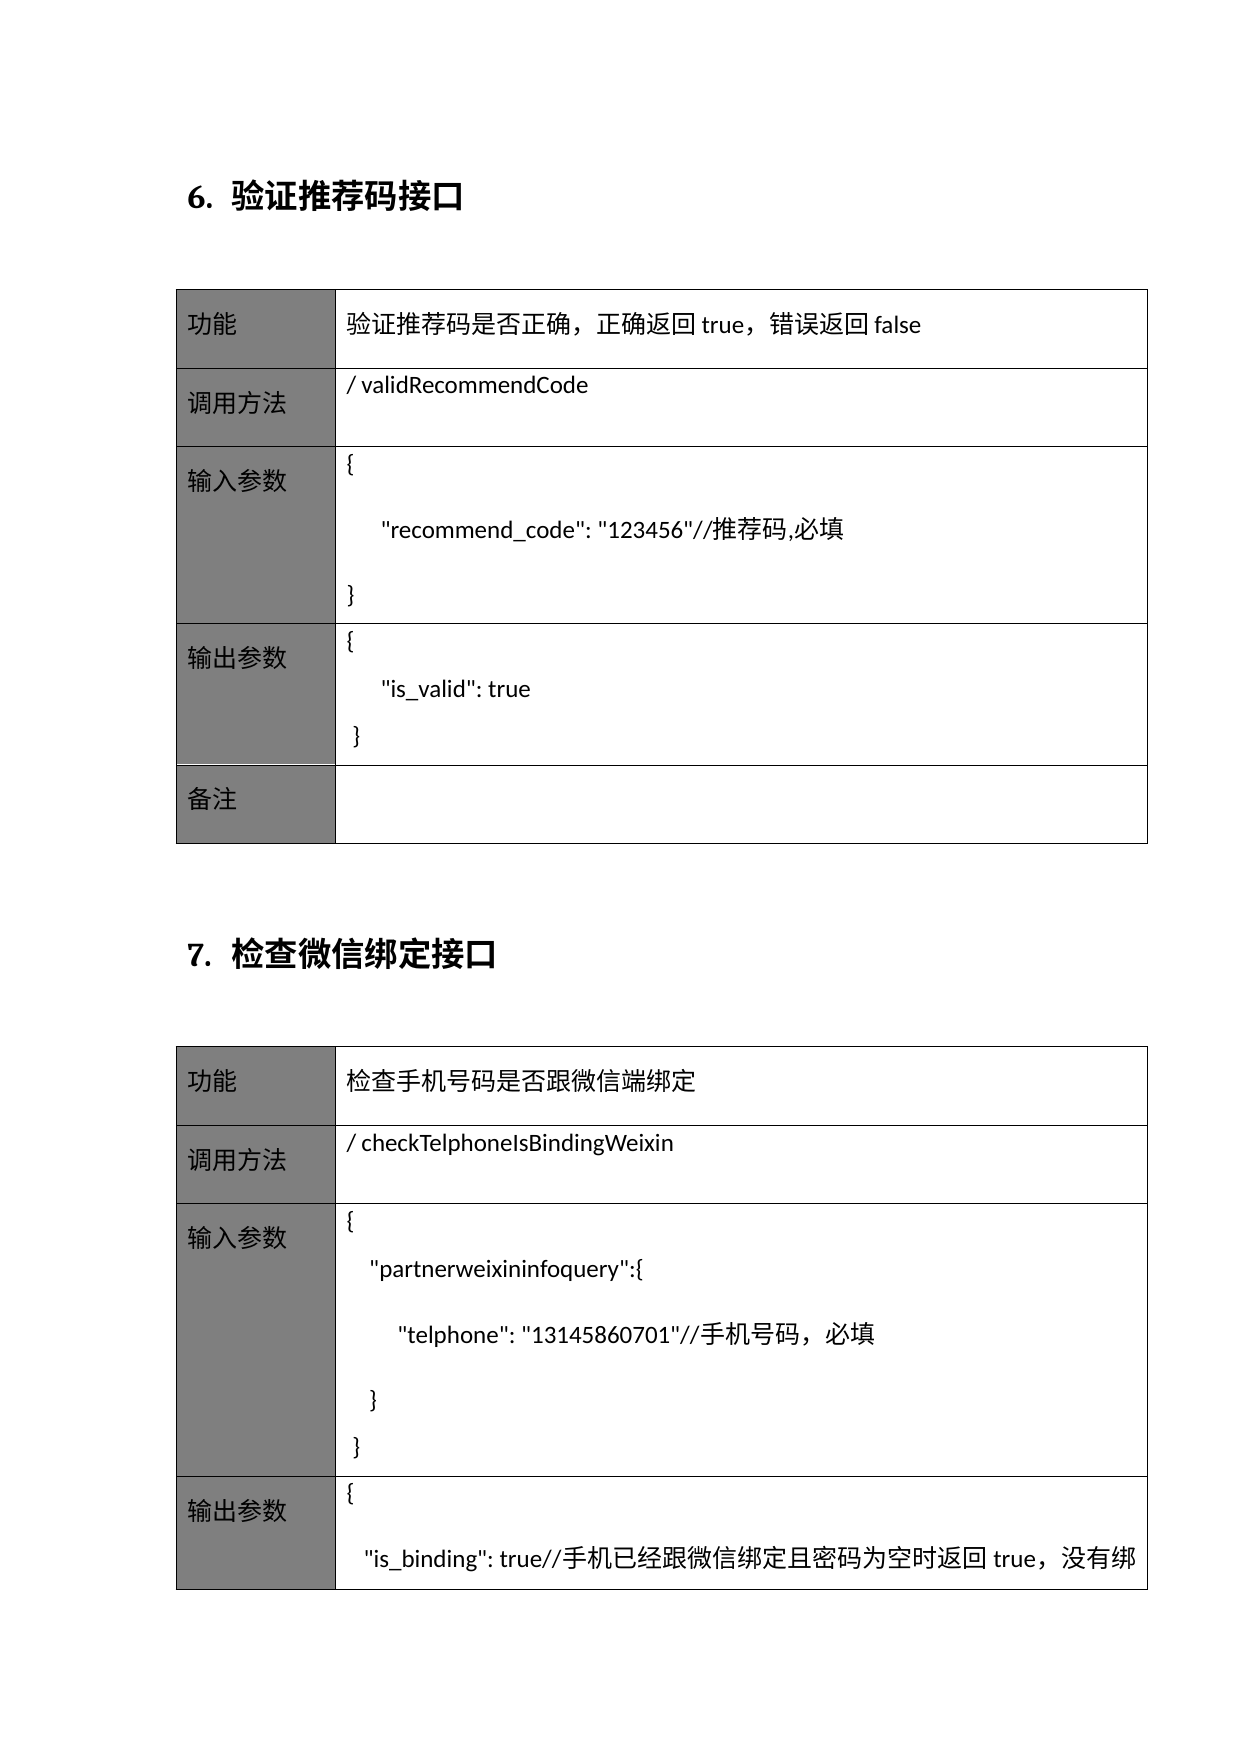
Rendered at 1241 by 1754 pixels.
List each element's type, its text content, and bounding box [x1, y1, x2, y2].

table_cell 备注 [177, 766, 335, 843]
table_header 验证推荐码是否正确，正确返回true，错误返回false [336, 290, 1147, 368]
table_header 检查手机号码是否跟微信端绑定 [336, 1047, 1147, 1125]
table_cell 调用方法 [177, 1126, 335, 1203]
table_cell 输出参数 [177, 1477, 335, 1589]
subtitle 验证推荐码接口 [187, 162, 1053, 227]
table_cell { "is_valid": true } [336, 624, 1147, 764]
table_cell 输入参数 [177, 1204, 335, 1476]
table_header 功能 [177, 1047, 335, 1125]
table_cell 输出参数 [177, 624, 335, 764]
table_cell [336, 766, 1147, 843]
table_cell / checkTelphoneIsBindingWeixin [336, 1126, 1147, 1203]
table_cell { "partnerweixininfoquery":{ "telphone": "13145860701"//手机号码，必填 } } [336, 1204, 1147, 1476]
table_cell 调用方法 [177, 369, 335, 446]
table_cell 输入参数 [177, 447, 335, 623]
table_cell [336, 1477, 1147, 1589]
table_header 功能 [177, 290, 335, 368]
table_cell { "recommend_code": "123456"//推荐码,必填 } [336, 447, 1147, 623]
table_cell / validRecommendCode [336, 369, 1147, 446]
subtitle 检查微信绑定接口 [187, 919, 1053, 984]
